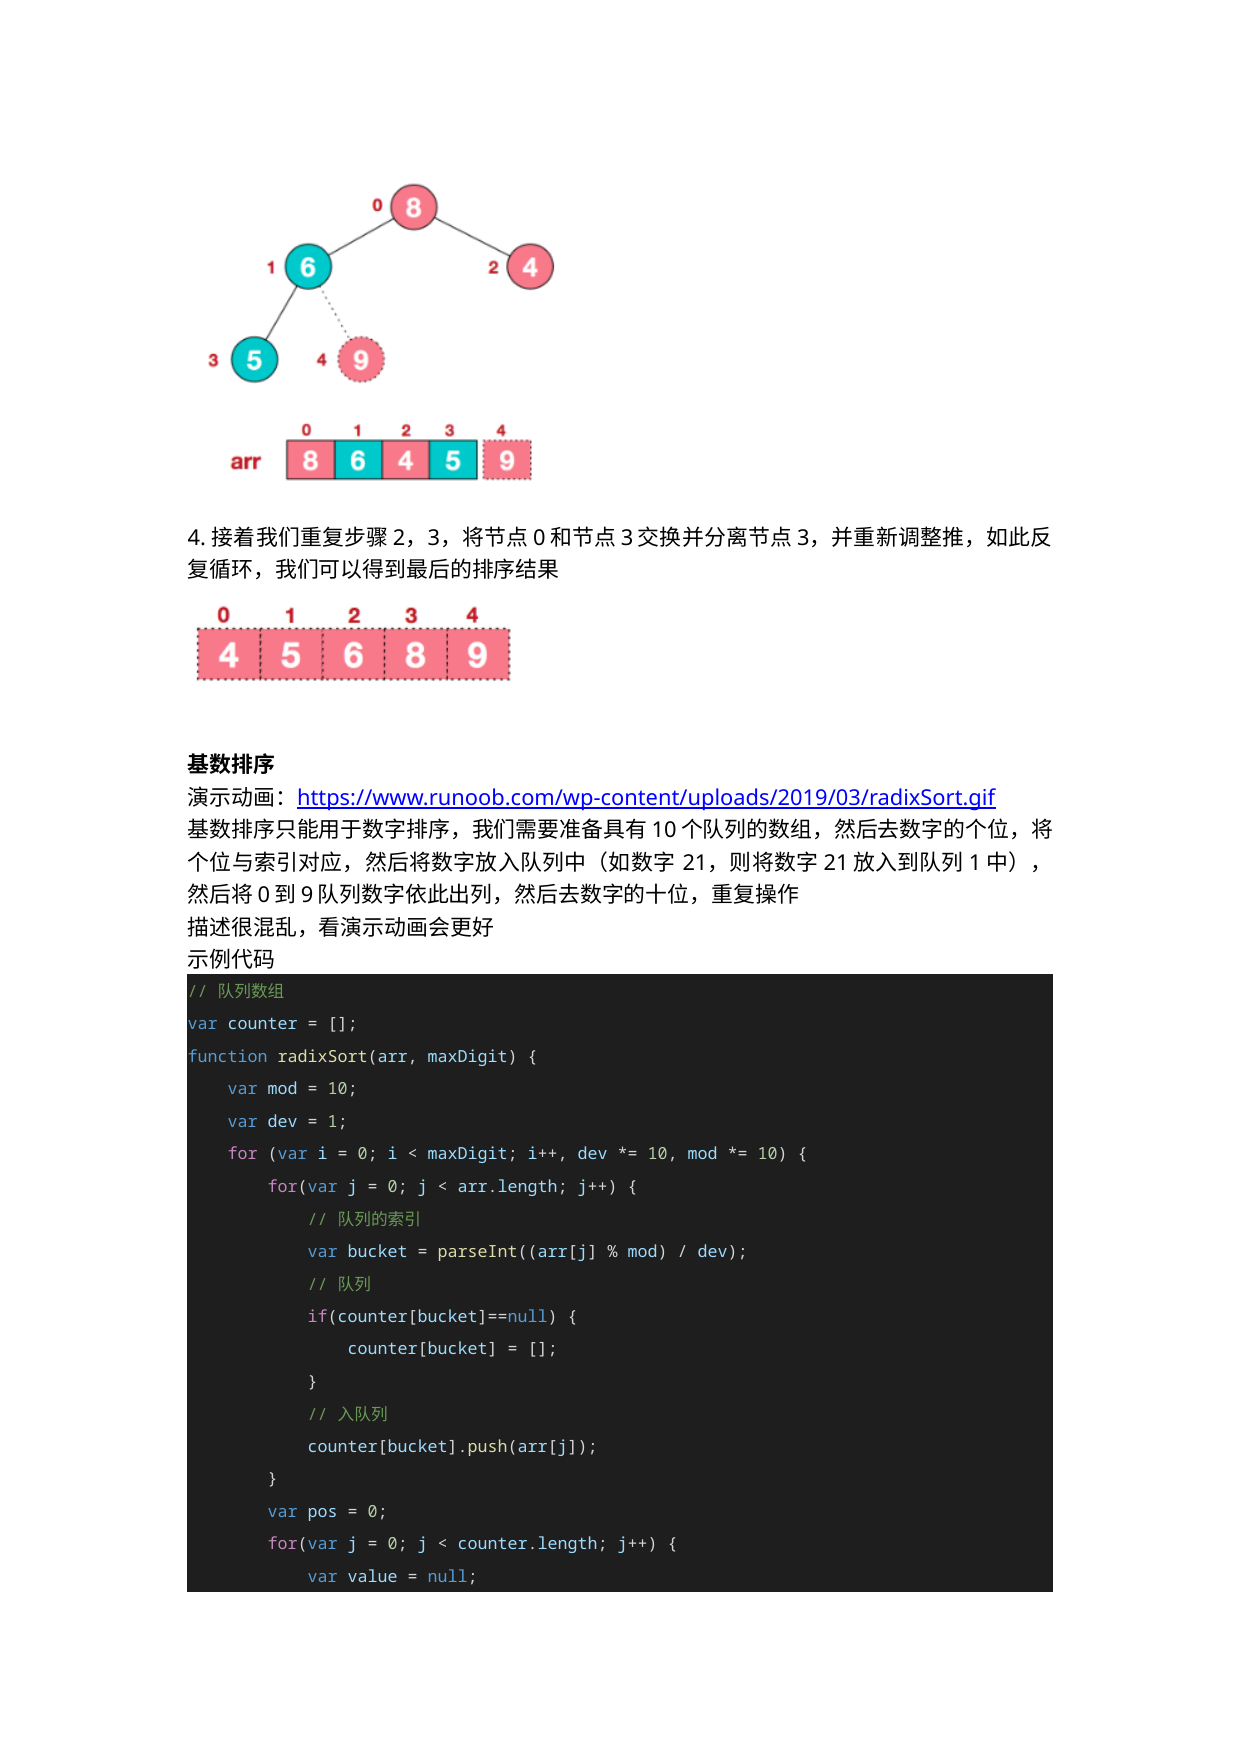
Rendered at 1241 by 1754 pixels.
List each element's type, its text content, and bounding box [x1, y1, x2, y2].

picture [187, 584, 527, 702]
list 演示动画：https://www.runoob.com/wp-content/uploads/2019/03/radixSort.gif [187, 779, 1053, 812]
text // 队列 [187, 1267, 1053, 1299]
text // 队列数组 [187, 974, 1053, 1007]
text var dev = 1; [187, 1104, 1053, 1137]
text var mod = 10; [187, 1072, 1053, 1104]
text counter[bucket].push(arr[j]); [187, 1429, 1053, 1462]
list 接着我们重复步骤2，3，将节点0和节点3交换并分离节点3，并重新调整推，如此反复循环，我们可以得到最后的排序结果 [187, 519, 1053, 584]
text var counter = []; [187, 1007, 1053, 1039]
list 基数排序 [187, 747, 1053, 779]
text var bucket = parseInt((arr[j] % mod) / dev); [187, 1234, 1053, 1267]
text var value = null; [187, 1559, 1053, 1592]
text var pos = 0; [187, 1494, 1053, 1527]
text // 队列的索引 [187, 1202, 1053, 1234]
text for(var j = 0; j < counter.length; j++) { [187, 1527, 1053, 1559]
text for (var i = 0; i < maxDigit; i++, dev *= 10, mod *= 10) { [187, 1137, 1053, 1169]
text for(var j = 0; j < arr.length; j++) { [187, 1169, 1053, 1202]
text function radixSort(arr, maxDigit) { [187, 1039, 1053, 1072]
list 示例代码 [187, 942, 1053, 974]
list 描述很混乱，看演示动画会更好 [187, 909, 1053, 942]
picture [187, 162, 613, 512]
text } [187, 1462, 1053, 1494]
list 基数排序只能用于数字排序，我们需要准备具有10个队列的数组，然后去数字的个位，将个位与索引对应，然后将数字放入队列中（如数字21，则将数字21放入到队列1中），然后将0到9队列数字依此出列，然后去数字的十位，重复操作 [187, 812, 1053, 909]
text // 入队列 [187, 1397, 1053, 1429]
text if(counter[bucket]==null) { [187, 1299, 1053, 1332]
text counter[bucket] = []; [187, 1332, 1053, 1364]
text } [187, 1364, 1053, 1397]
